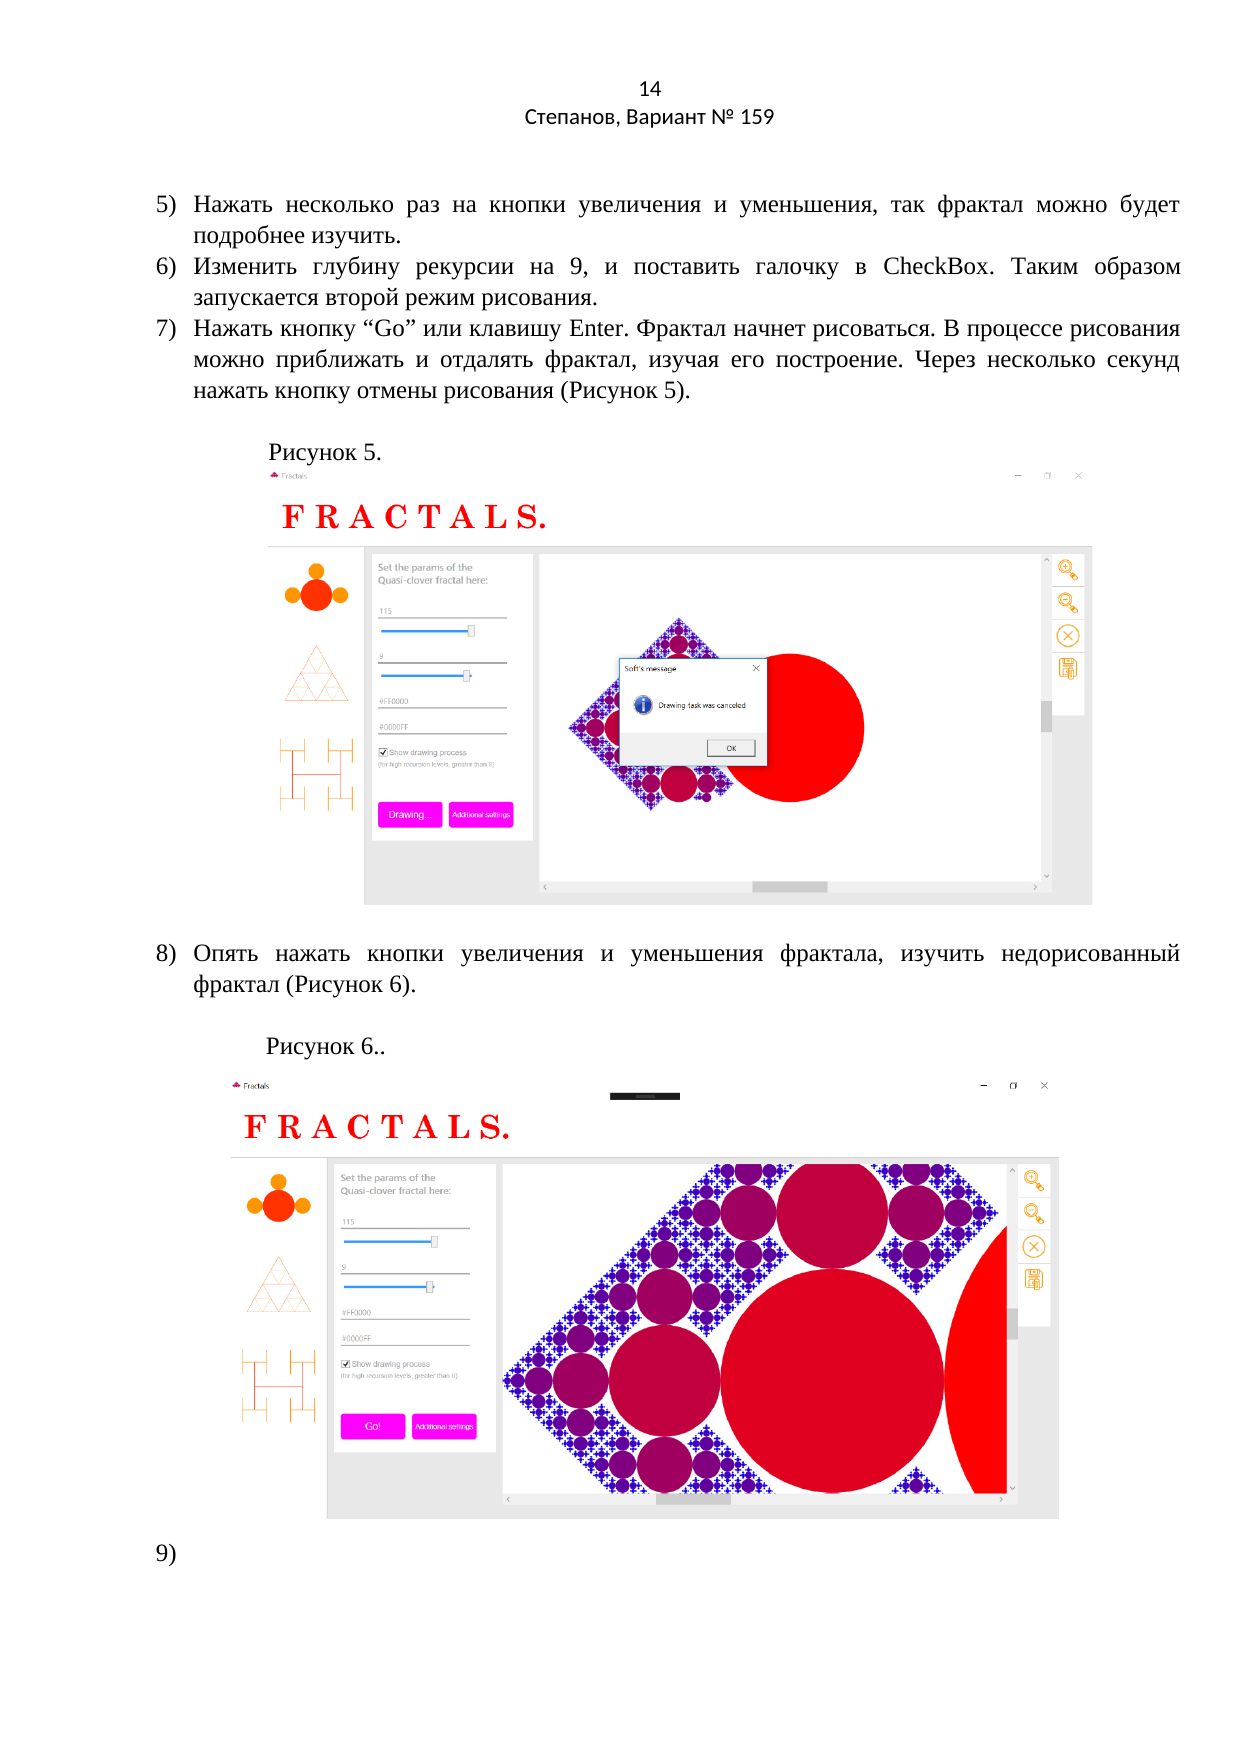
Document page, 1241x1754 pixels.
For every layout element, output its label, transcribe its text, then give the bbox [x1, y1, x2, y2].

list Опять нажать кнопки увеличения и уменьшения фрактала, изучить недорисованный фрактал (Рисунок 6). [156, 938, 1181, 998]
picture [230, 1078, 1059, 1519]
list Рисунок 5. [268, 437, 1181, 466]
list Нажать кнопку “Go” или клавишу Enter. Фрактал начнет рисоваться. В процессе рисования можно приближать и отдалять фрактал, изучая его построение. Через несколько секунд нажать кнопку отмены рисования (Рисунок 5). [156, 313, 1181, 404]
picture [268, 468, 1093, 905]
list Рисунок 6.. [193, 1031, 1181, 1060]
list Изменить глубину рекурсии на 9, и поставить галочку в CheckBox. Таким образом запускается второй режим рисования. [156, 251, 1181, 311]
list Нажать несколько раз на кнопки увеличения и уменьшения, так фрактал можно будет подробнее изучить. [156, 189, 1181, 249]
